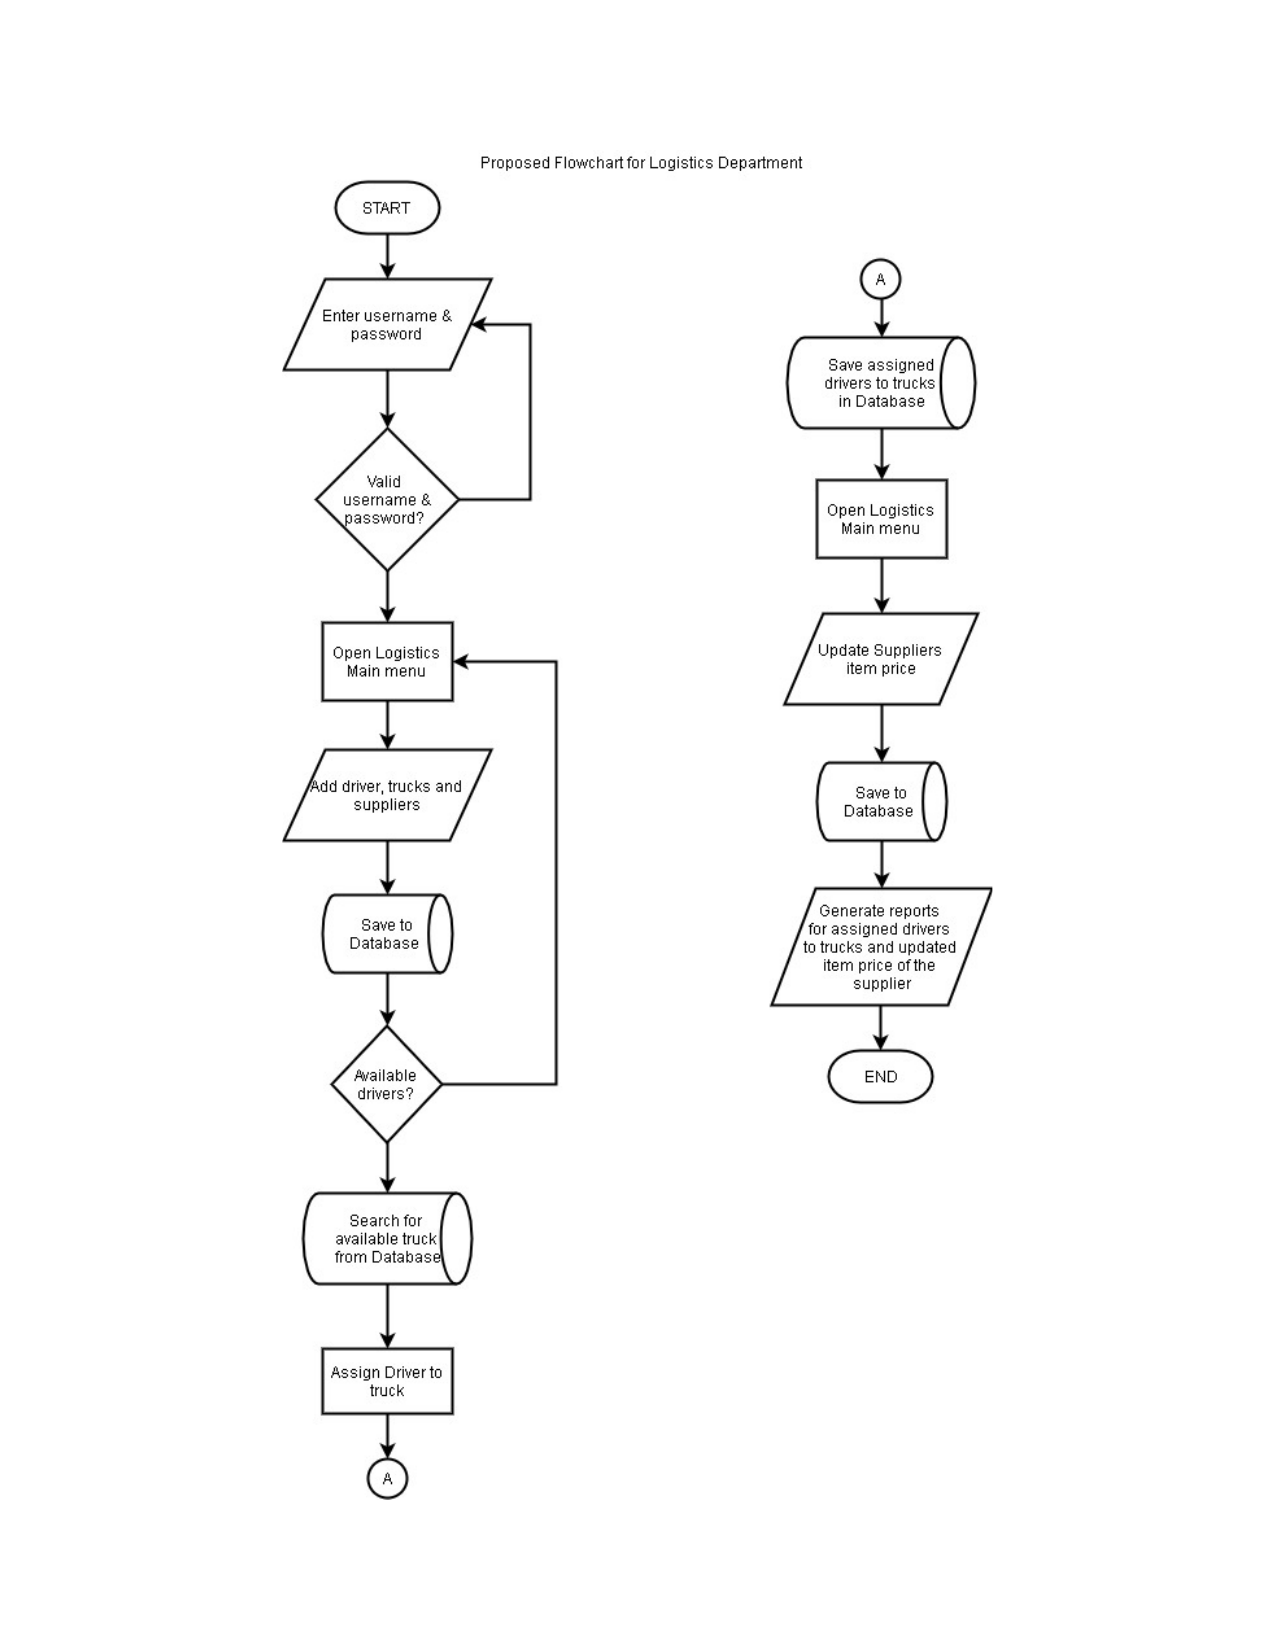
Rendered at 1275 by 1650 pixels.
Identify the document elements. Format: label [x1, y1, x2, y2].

picture [282, 150, 993, 1500]
